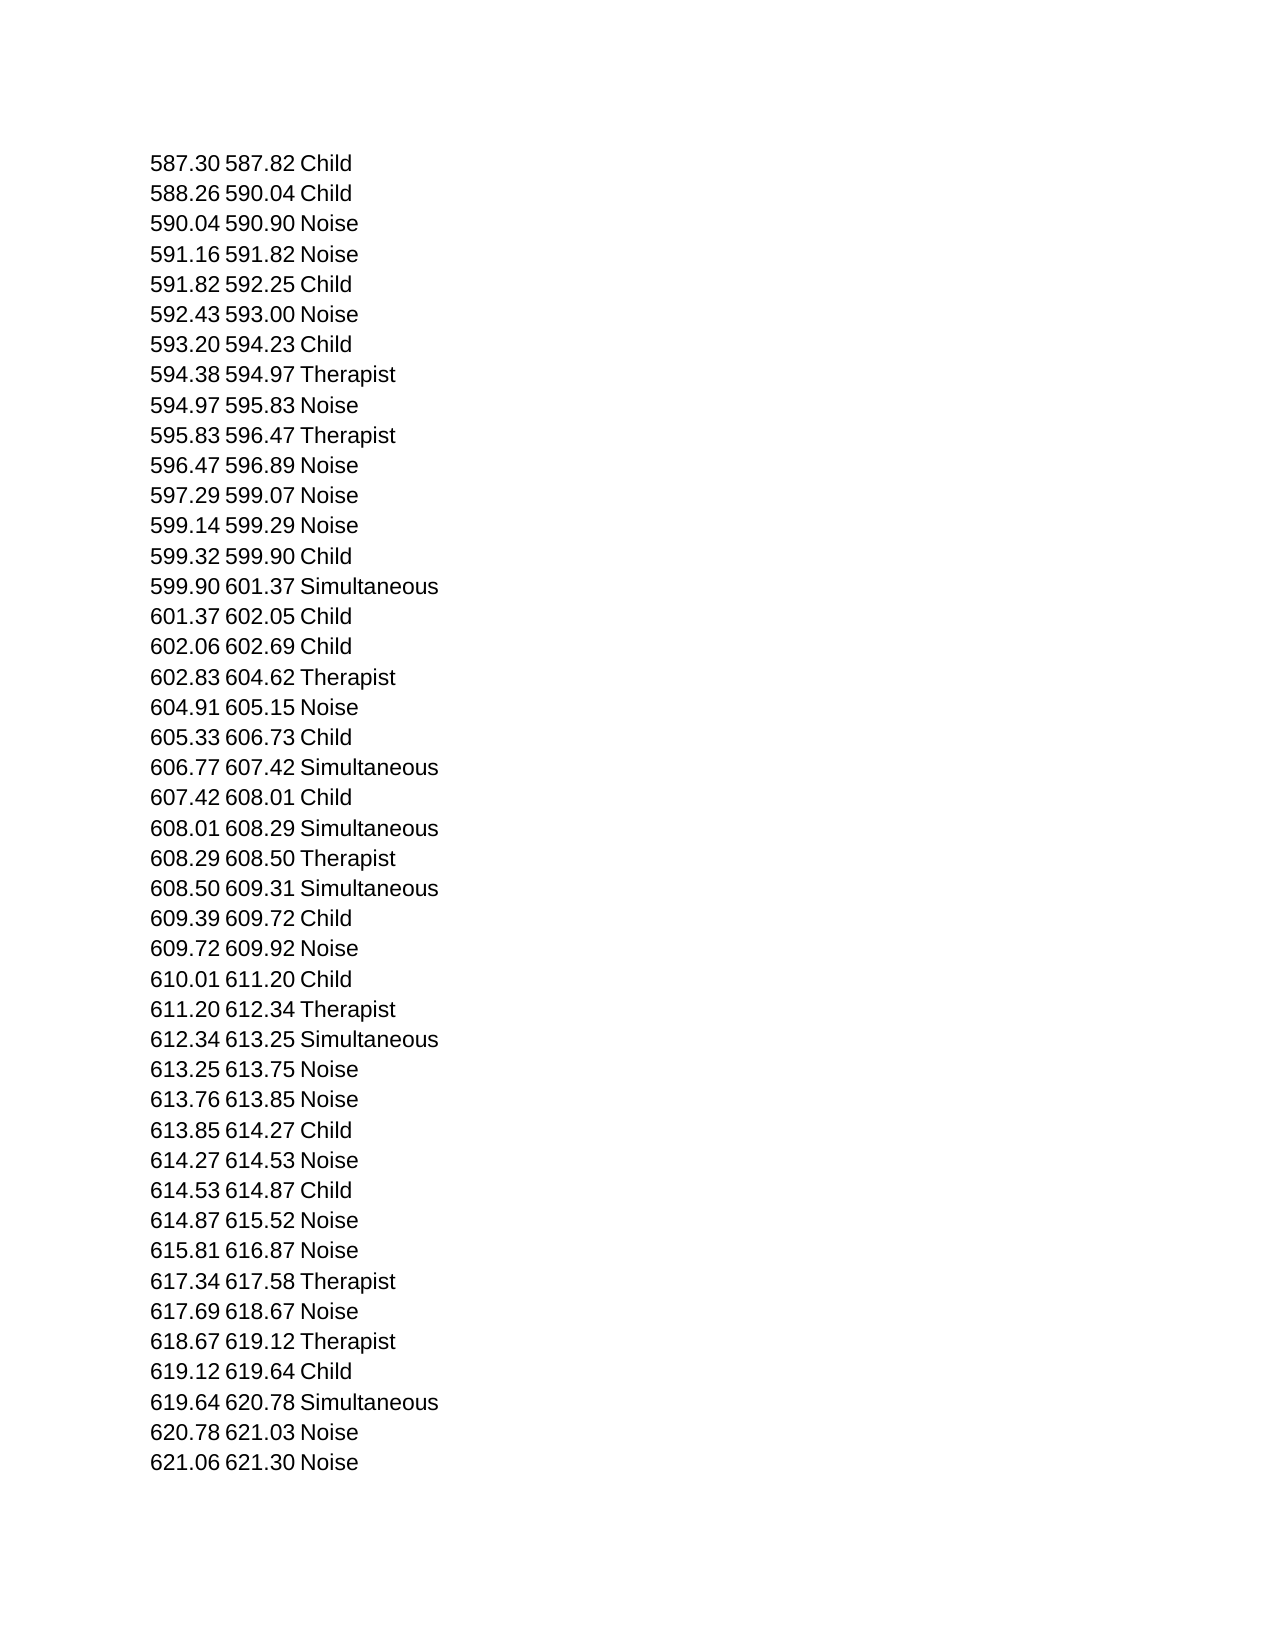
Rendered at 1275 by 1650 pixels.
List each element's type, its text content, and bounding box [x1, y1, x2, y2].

text 601.37 602.05 Child [150, 603, 1125, 629]
text 591.82 592.25 Child [150, 271, 1125, 297]
text 614.53 614.87 Child [150, 1177, 1125, 1203]
text 602.83 604.62 Therapist [150, 663, 1125, 690]
text 617.69 618.67 Noise [150, 1298, 1125, 1324]
text 609.72 609.92 Noise [150, 935, 1125, 962]
text 613.85 614.27 Child [150, 1117, 1125, 1143]
text 599.32 599.90 Child [150, 543, 1125, 569]
text 619.64 620.78 Simultaneous [150, 1388, 1125, 1415]
text 610.01 611.20 Child [150, 966, 1125, 992]
text 588.26 590.04 Child [150, 180, 1125, 207]
text 596.47 596.89 Noise [150, 452, 1125, 478]
text 599.90 601.37 Simultaneous [150, 573, 1125, 599]
text 587.30 587.82 Child [150, 150, 1125, 176]
text 602.06 602.69 Child [150, 633, 1125, 660]
text 594.97 595.83 Noise [150, 392, 1125, 418]
text 592.43 593.00 Noise [150, 301, 1125, 327]
text 608.50 609.31 Simultaneous [150, 875, 1125, 901]
text 607.42 608.01 Child [150, 784, 1125, 811]
text 590.04 590.90 Noise [150, 210, 1125, 237]
text 604.91 605.15 Noise [150, 694, 1125, 720]
text 609.39 609.72 Child [150, 905, 1125, 932]
text 615.81 616.87 Noise [150, 1237, 1125, 1264]
text 620.78 621.03 Noise [150, 1419, 1125, 1445]
text 613.25 613.75 Noise [150, 1056, 1125, 1083]
text 617.34 617.58 Therapist [150, 1268, 1125, 1294]
text 591.16 591.82 Noise [150, 241, 1125, 267]
text 608.29 608.50 Therapist [150, 845, 1125, 871]
text 594.38 594.97 Therapist [150, 361, 1125, 388]
text 597.29 599.07 Noise [150, 482, 1125, 509]
text 619.12 619.64 Child [150, 1358, 1125, 1385]
text 614.87 615.52 Noise [150, 1207, 1125, 1234]
text 608.01 608.29 Simultaneous [150, 814, 1125, 841]
text 612.34 613.25 Simultaneous [150, 1026, 1125, 1052]
text 595.83 596.47 Therapist [150, 422, 1125, 448]
text 618.67 619.12 Therapist [150, 1328, 1125, 1354]
text 605.33 606.73 Child [150, 724, 1125, 750]
text 621.06 621.30 Noise [150, 1449, 1125, 1475]
text 613.76 613.85 Noise [150, 1086, 1125, 1113]
text 593.20 594.23 Child [150, 331, 1125, 358]
text 606.77 607.42 Simultaneous [150, 754, 1125, 781]
text 599.14 599.29 Noise [150, 512, 1125, 539]
text 614.27 614.53 Noise [150, 1147, 1125, 1173]
text 611.20 612.34 Therapist [150, 996, 1125, 1022]
